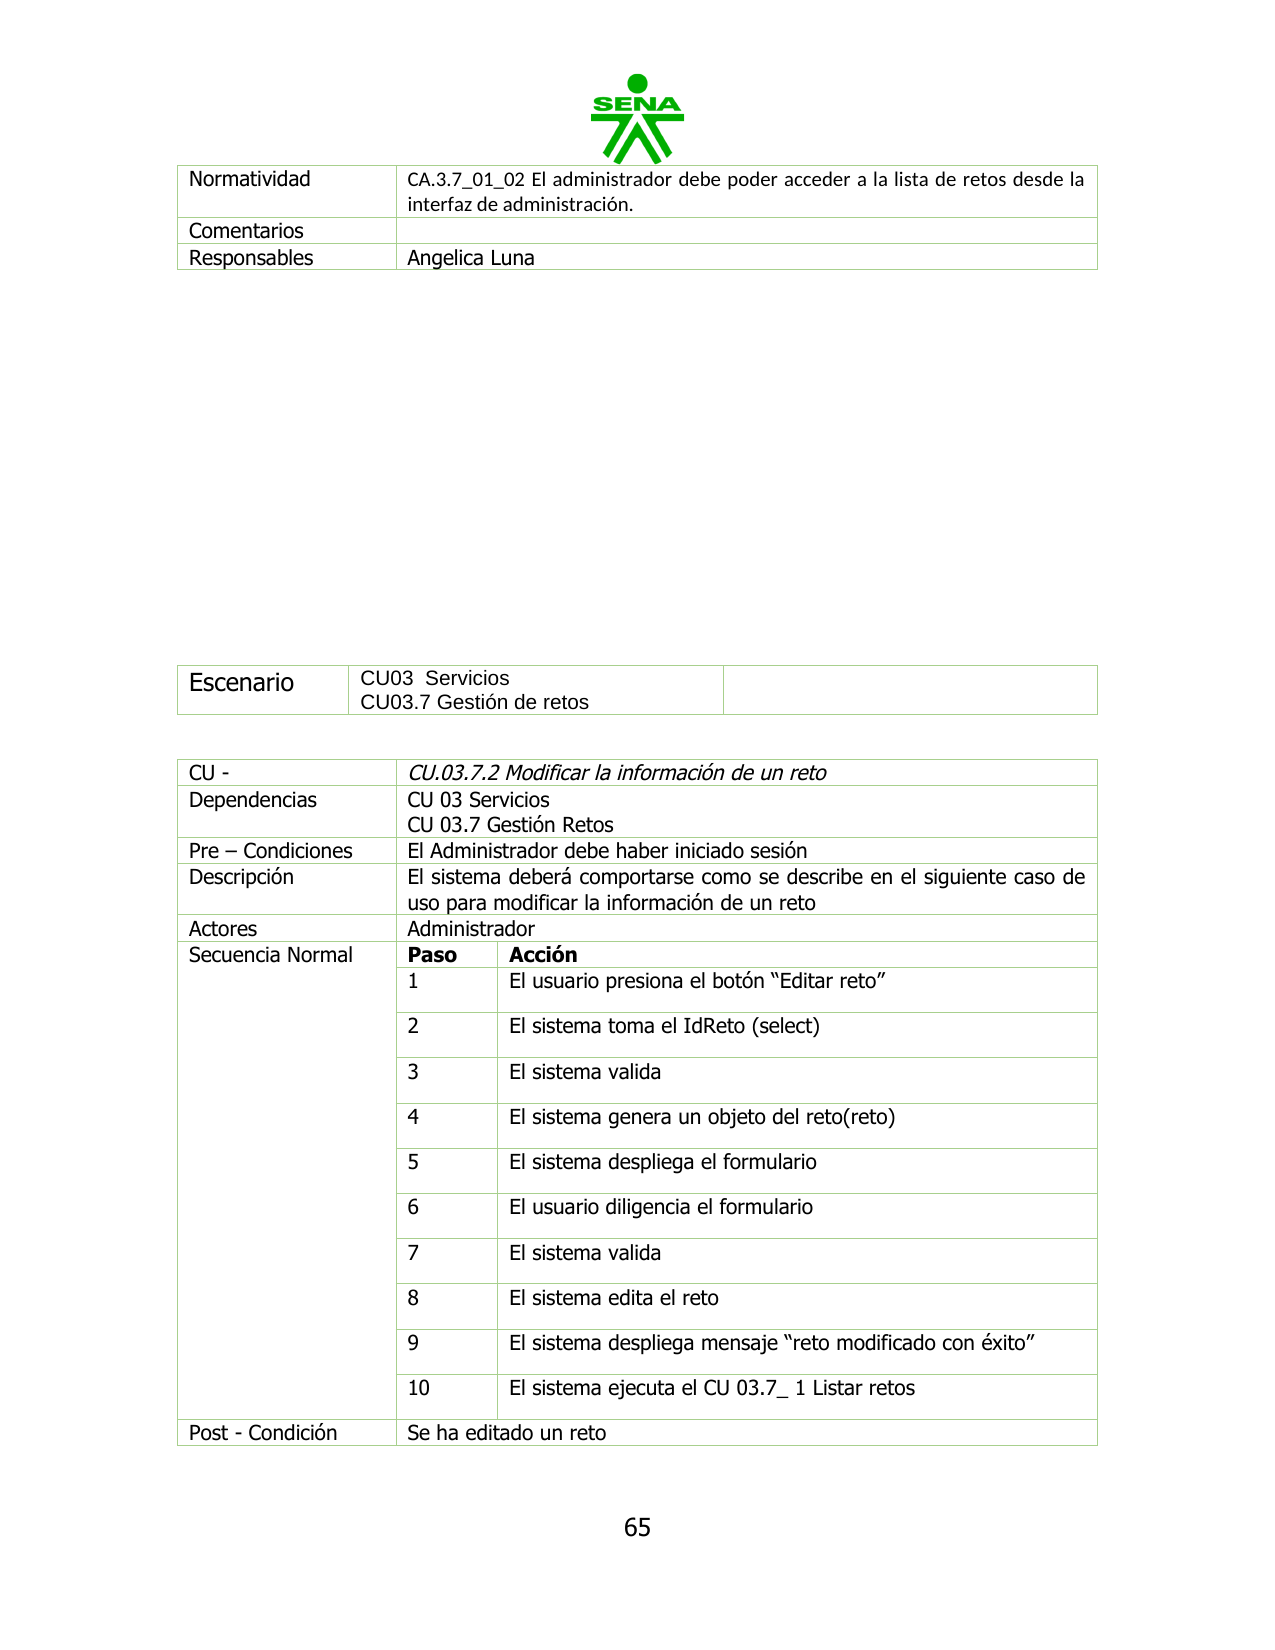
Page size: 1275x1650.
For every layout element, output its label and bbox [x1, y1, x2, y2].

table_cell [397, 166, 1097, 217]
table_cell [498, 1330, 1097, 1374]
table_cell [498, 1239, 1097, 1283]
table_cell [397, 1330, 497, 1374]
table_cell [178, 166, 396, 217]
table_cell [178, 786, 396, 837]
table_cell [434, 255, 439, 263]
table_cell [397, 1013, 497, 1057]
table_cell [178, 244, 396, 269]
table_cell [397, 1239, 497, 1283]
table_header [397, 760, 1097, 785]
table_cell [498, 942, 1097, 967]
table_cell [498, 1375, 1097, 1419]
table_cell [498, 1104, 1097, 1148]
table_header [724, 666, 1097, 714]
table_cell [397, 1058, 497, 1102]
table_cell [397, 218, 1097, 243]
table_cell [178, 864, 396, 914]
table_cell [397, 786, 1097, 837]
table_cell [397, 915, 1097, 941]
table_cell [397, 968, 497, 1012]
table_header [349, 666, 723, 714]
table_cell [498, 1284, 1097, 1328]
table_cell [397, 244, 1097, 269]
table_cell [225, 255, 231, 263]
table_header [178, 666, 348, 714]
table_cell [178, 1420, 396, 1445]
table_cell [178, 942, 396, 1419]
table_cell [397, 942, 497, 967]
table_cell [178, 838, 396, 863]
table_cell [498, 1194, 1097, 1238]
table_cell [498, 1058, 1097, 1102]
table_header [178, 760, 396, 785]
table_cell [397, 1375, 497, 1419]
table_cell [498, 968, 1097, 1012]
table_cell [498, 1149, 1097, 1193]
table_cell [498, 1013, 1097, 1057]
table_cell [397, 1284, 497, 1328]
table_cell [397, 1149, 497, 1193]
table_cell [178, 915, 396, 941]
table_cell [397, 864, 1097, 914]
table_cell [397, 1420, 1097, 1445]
picture [591, 73, 685, 165]
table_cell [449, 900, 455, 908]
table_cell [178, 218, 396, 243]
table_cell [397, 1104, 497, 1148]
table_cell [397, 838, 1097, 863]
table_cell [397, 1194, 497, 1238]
